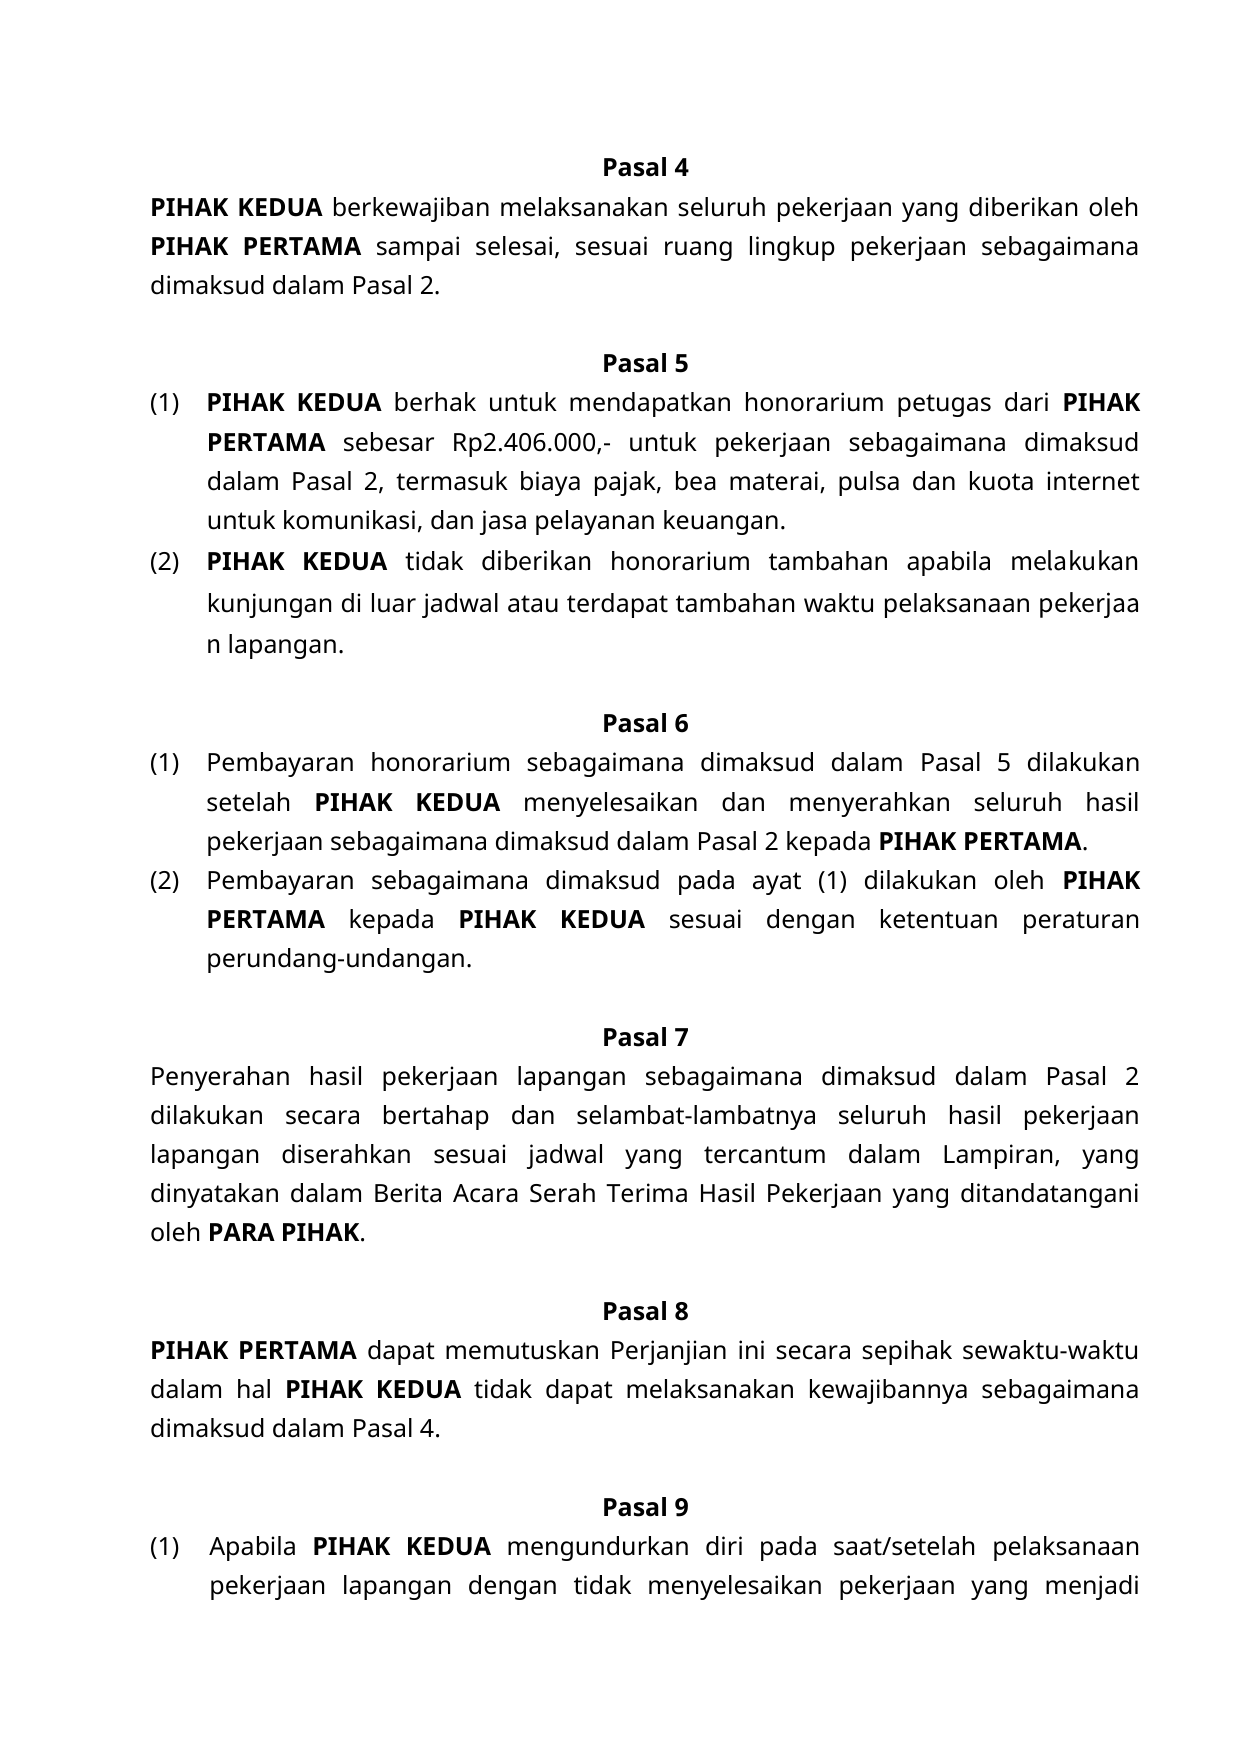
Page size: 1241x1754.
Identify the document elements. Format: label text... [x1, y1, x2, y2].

text Pasal 7 [150, 1019, 1140, 1053]
list (1) PIHAK KEDUA berhak untuk mendapatkan honorarium petugas dari PIHAK PERTAMA sebesar Rp2.406.000,- untuk pekerjaan sebagaimana dimaksud dalam Pasal 2, termasuk biaya pajak, bea materai, pulsa dan kuota internet untuk komunikasi, dan jasa pelayanan keuangan. [150, 385, 1140, 537]
list (1) Pembayaran honorarium sebagaimana dimaksud dalam Pasal 5 dilakukan setelah PIHAK KEDUA menyelesaikan dan menyerahkan seluruh hasil pekerjaan sebagaimana dimaksud dalam Pasal 2 kepada PIHAK PERTAMA. [150, 745, 1140, 857]
list (2) Pembayaran sebagaimana dimaksud pada ayat (1) dilakukan oleh PIHAK PERTAMA kepada PIHAK KEDUA sesuai dengan ketentuan peraturan perundang-undangan. [150, 862, 1140, 975]
list (2) PIHAK KEDUA tidak diberikan honorarium tambahan apabila melakukan kunjungan di luar jadwal atau terdapat tambahan waktu pelaksanaan pekerjaan lapangan. [150, 542, 1140, 661]
text Pasal 6 [150, 706, 1140, 740]
text PIHAK PERTAMA dapat memutuskan Perjanjian ini secara sepihak sewaktu-waktu dalam hal PIHAK KEDUA tidak dapat melaksanakan kewajibannya sebagaimana dimaksud dalam Pasal 4. [150, 1332, 1140, 1445]
text Penyerahan hasil pekerjaan lapangan sebagaimana dimaksud dalam Pasal 2 dilakukan secara bertahap dan selambat-lambatnya seluruh hasil pekerjaan lapangan diserahkan sesuai jadwal yang tercantum dalam Lampiran, yang dinyatakan dalam Berita Acara Serah Terima Hasil Pekerjaan yang ditandatangani oleh PARA PIHAK. [150, 1058, 1140, 1249]
text PIHAK KEDUA berkewajiban melaksanakan seluruh pekerjaan yang diberikan oleh PIHAK PERTAMA sampai selesai, sesuai ruang lingkup pekerjaan sebagaimana dimaksud dalam Pasal 2. [150, 189, 1140, 302]
text Pasal 9 [150, 1489, 1140, 1523]
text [150, 1528, 1140, 1602]
text Pasal 8 [150, 1293, 1140, 1327]
text Pasal 5 [150, 346, 1140, 380]
text Pasal 4 [150, 150, 1140, 184]
